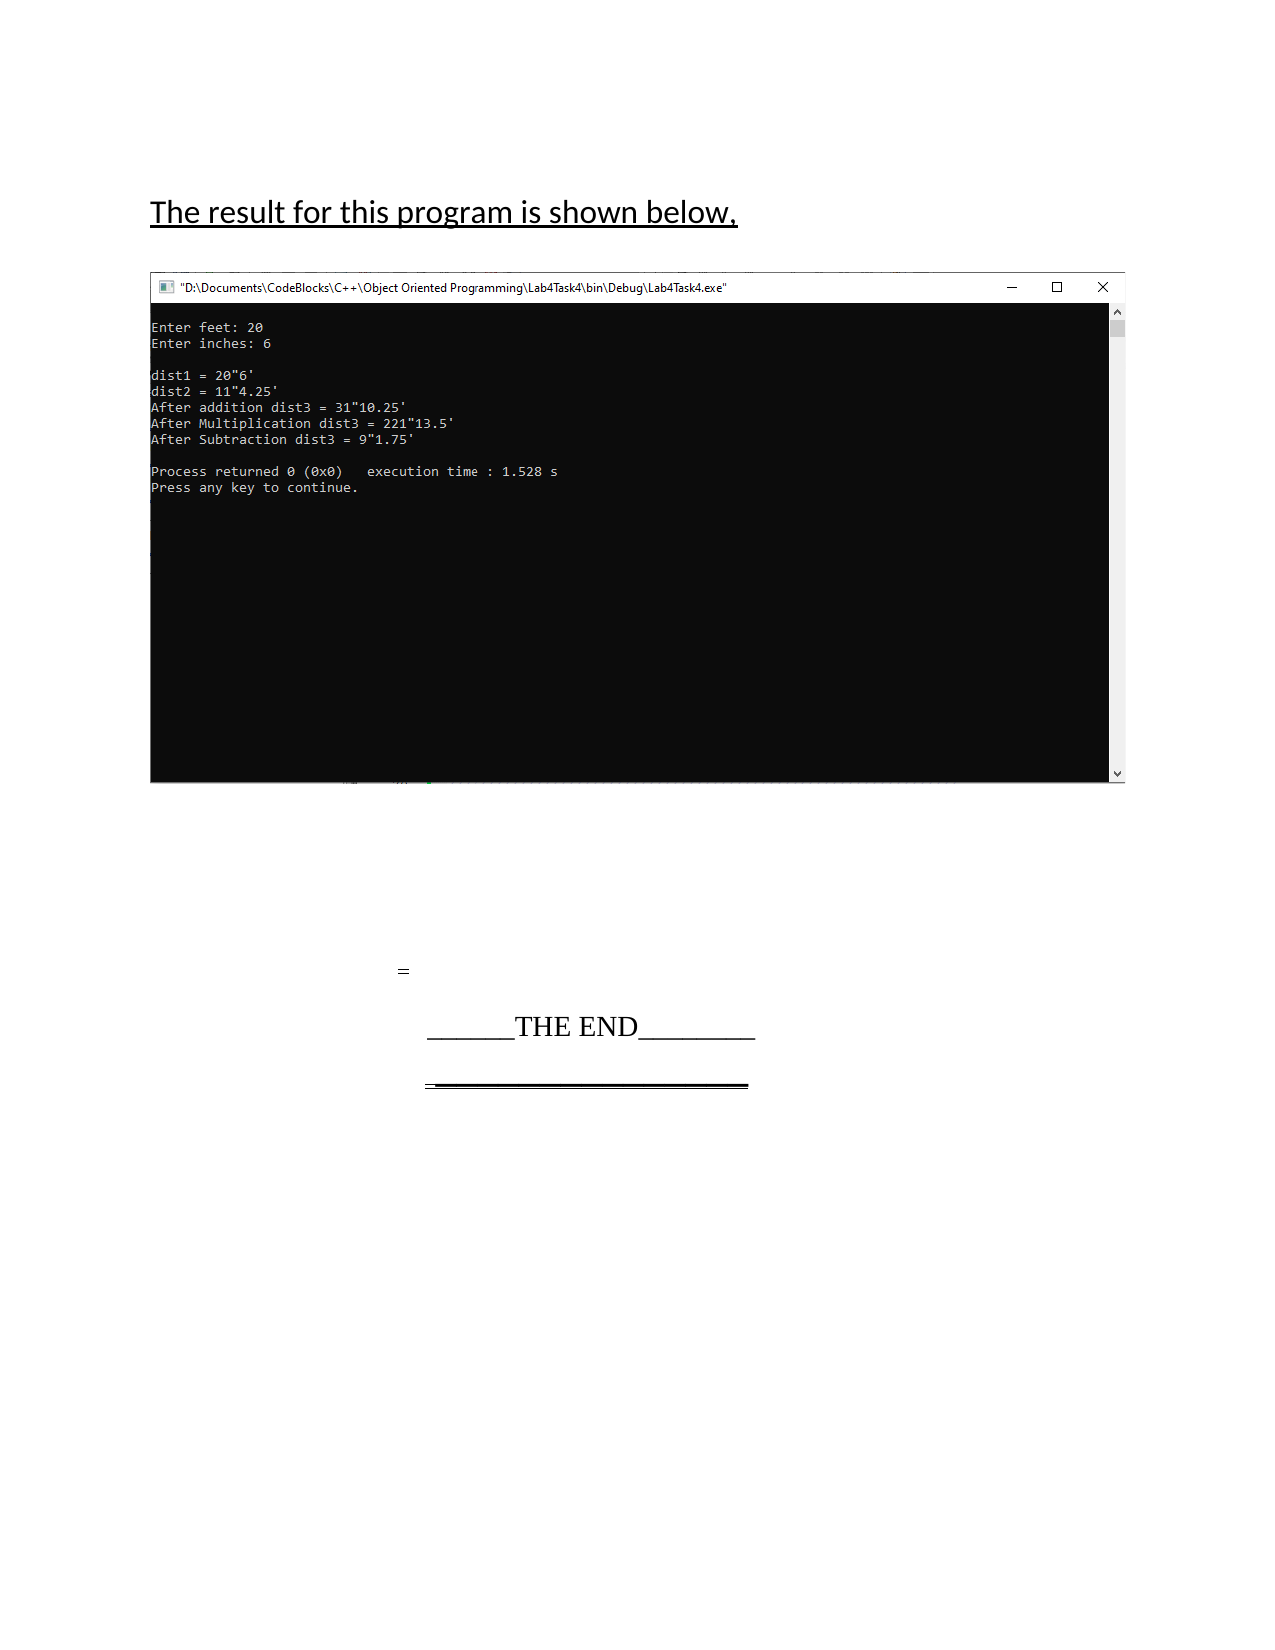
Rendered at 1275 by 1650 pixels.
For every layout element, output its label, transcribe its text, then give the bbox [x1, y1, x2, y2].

title _______________ [150, 1043, 1125, 1091]
picture [150, 272, 1125, 784]
title The result for this program is shown below, [150, 191, 1125, 231]
title ______THE END________ [150, 1009, 1125, 1043]
